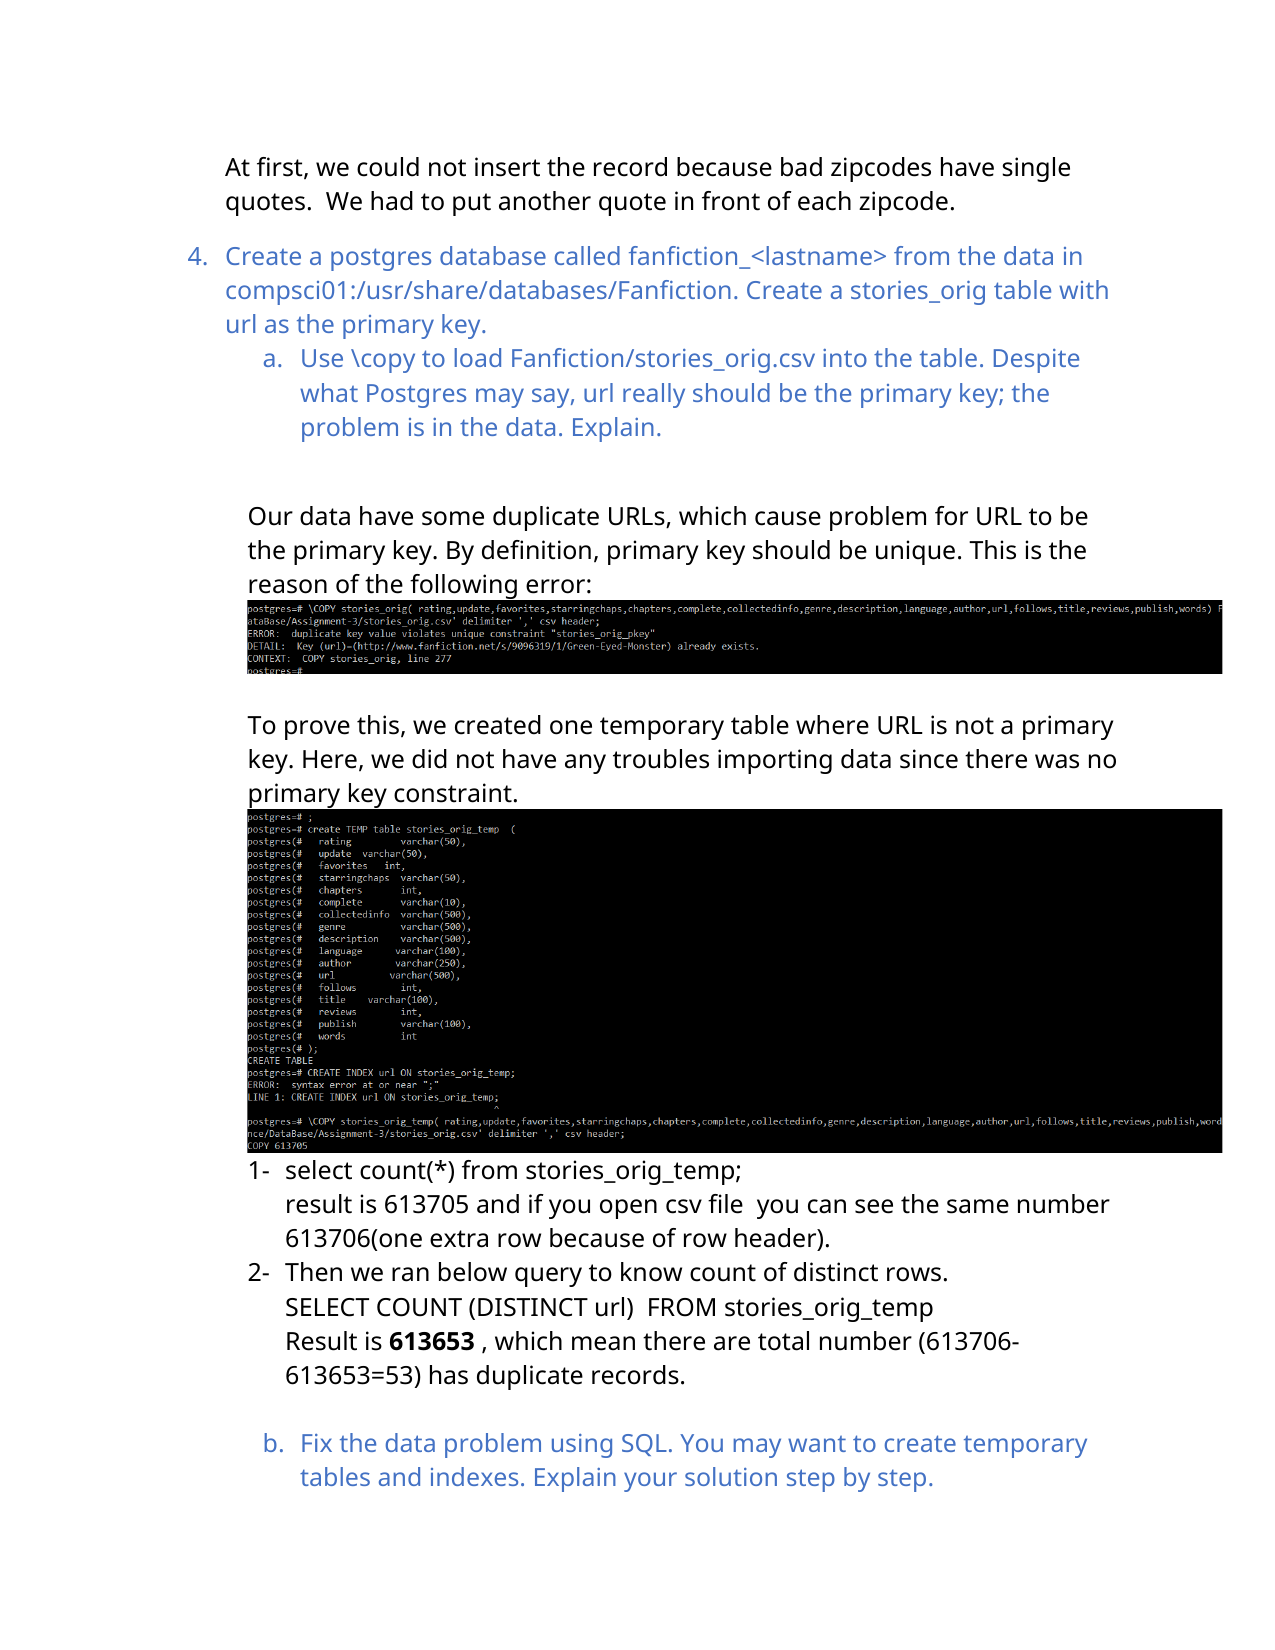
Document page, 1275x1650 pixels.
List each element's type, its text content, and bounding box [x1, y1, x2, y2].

list Result is 613653 , which mean there are total number (613706-613653=53) has duplicate records. [285, 1323, 1125, 1391]
list Fix the data problem using SQL. You may want to create temporary tables and indexes. Explain your solution step by step. [262, 1425, 1125, 1493]
list select count(*) from stories_orig_temp; [247, 1153, 1125, 1187]
picture [247, 600, 1223, 674]
list Then we ran below query to know count of distinct rows. SELECT COUNT (DISTINCT url) FROM stories_orig_temp [247, 1255, 1125, 1323]
picture [247, 809, 1223, 1153]
list Use \copy to load Fanfiction/stories_orig.csv into the table. Despite what Postgres may say, url really should be the primary key; the problem is in the data. Explain. [262, 341, 1125, 443]
list result is 613705 and if you open csv file you can see the same number 613706(one extra row because of row header). [285, 1187, 1125, 1255]
text Our data have some duplicate URLs, which cause problem for URL to be the primary key. By definition, primary key should be unique. This is the reason of the following error: [247, 498, 1125, 600]
list Create a postgres database called fanfiction_<lastname> from the data in compsci01:/usr/share/databases/Fanfiction. Create a stories_orig table with url as the primary key. [187, 239, 1125, 341]
text At first, we could not insert the record because bad zipcodes have single quotes. We had to put another quote in front of each zipcode. [225, 150, 1125, 218]
text To prove this, we created one temporary table where URL is not a primary key. Here, we did not have any troubles importing data since there was no primary key constraint. [247, 707, 1125, 809]
